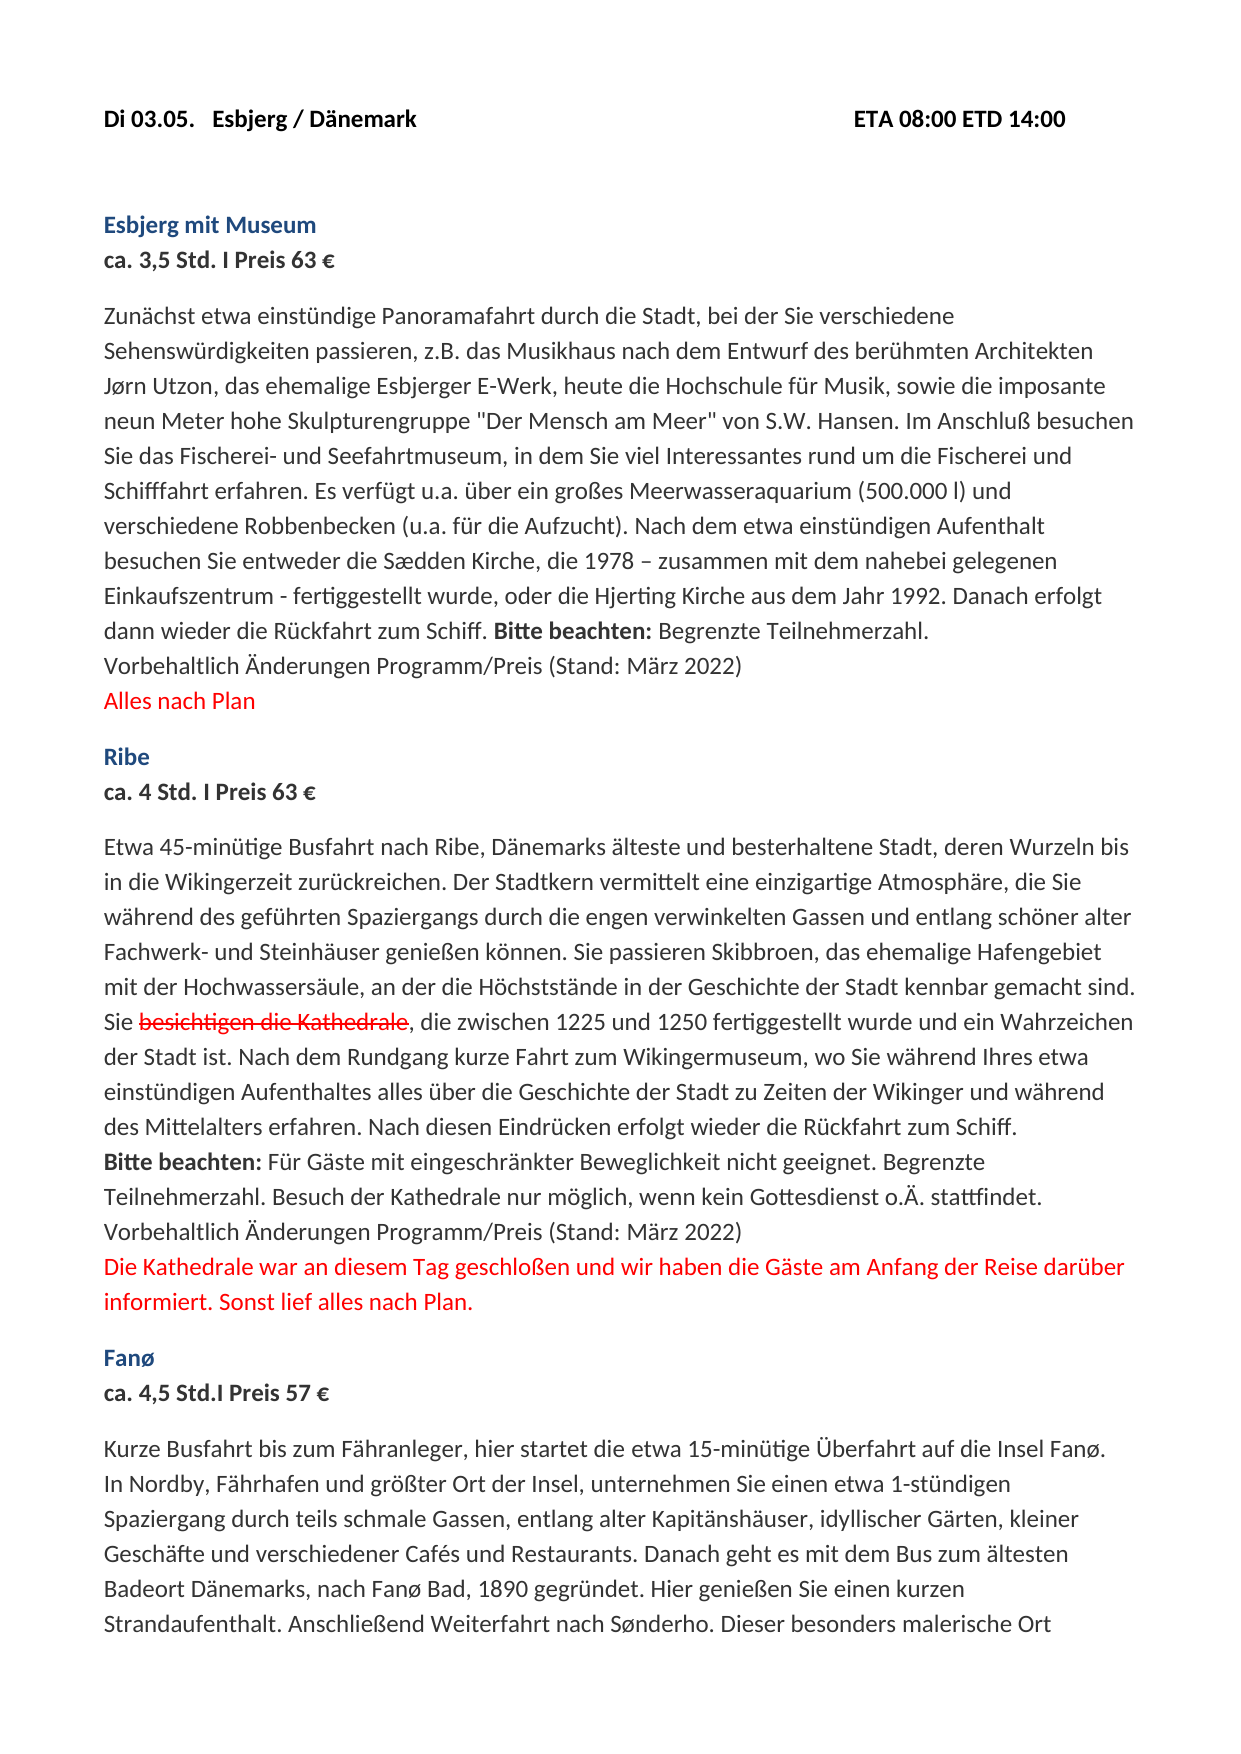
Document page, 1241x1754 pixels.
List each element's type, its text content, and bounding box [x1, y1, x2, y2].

text Esbjerg mit Museum ca. 3,5 Std. I Preis 63 € [103, 209, 1137, 274]
text Ribe ca. 4 Std. I Preis 63 € [103, 741, 1137, 806]
text Fanø ca. 4,5 Std.I Preis 57 € [103, 1342, 1137, 1408]
text Zunächst etwa einstündige Panoramafahrt durch die Stadt, bei der Sie verschiedene Sehenswürdigkeiten passieren, z.B. das Musikhaus nach dem Entwurf des berühmten Architekten Jørn Utzon, das ehemalige Esbjerger E-Werk, heute die Hochschule für Musik, sowie die imposante neun Meter hohe Skulpturengruppe "Der Mensch am Meer" von S.W. Hansen. Im Anschluß besuchen Sie das Fischerei- und Seefahrtmuseum, in dem Sie viel Interessantes rund um die Fischerei und Schifffahrt erfahren. Es verfügt u.a. über ein großes Meerwasseraquarium (500.000 l) und verschiedene Robbenbecken (u.a. für die Aufzucht). Nach dem etwa einstündigen Aufenthalt besuchen Sie entweder die Sædden Kirche, die 1978 – zusammen mit dem nahebei gelegenen Einkaufszentrum - fertiggestellt wurde, oder die Hjerting Kirche aus dem Jahr 1992. Danach erfolgt dann wieder die Rückfahrt zum Schiff. Bitte beachten: Begrenzte Teilnehmerzahl. Vorbehaltlich Änderungen Programm/Preis (Stand: März 2022) Alles nach Plan [103, 300, 1137, 715]
text Di 03.05. Esbjerg / Dänemark ETA 08:00 ETD 14:00 [103, 103, 1137, 134]
text Etwa 45-minütige Busfahrt nach Ribe, Dänemarks älteste und besterhaltene Stadt, deren Wurzeln bis in die Wikingerzeit zurückreichen. Der Stadtkern vermittelt eine einzigartige Atmosphäre, die Sie während des geführten Spaziergangs durch die engen verwinkelten Gassen und entlang schöner alter Fachwerk- und Steinhäuser genießen können. Sie passieren Skibbroen, das ehemalige Hafengebiet mit der Hochwassersäule, an der die Höchststände in der Geschichte der Stadt kennbar gemacht sind. Sie besichtigen die Kathedrale, die zwischen 1225 und 1250 fertiggestellt wurde und ein Wahrzeichen der Stadt ist. Nach dem Rundgang kurze Fahrt zum Wikingermuseum, wo Sie während Ihres etwa einstündigen Aufenthaltes alles über die Geschichte der Stadt zu Zeiten der Wikinger und während des Mittelalters erfahren. Nach diesen Eindrücken erfolgt wieder die Rückfahrt zum Schiff. Bitte beachten: Für Gäste mit eingeschränkter Beweglichkeit nicht geeignet. Begrenzte Teilnehmerzahl. Besuch der Kathedrale nur möglich, wenn kein Gottesdienst o.Ä. stattfindet. Vorbehaltlich Änderungen Programm/Preis (Stand: März 2022) Die Kathedrale war an diesem Tag geschloßen und wir haben die Gäste am Anfang der Reise darüber informiert. Sonst lief alles nach Plan. [103, 832, 1137, 1317]
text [103, 1433, 1137, 1639]
